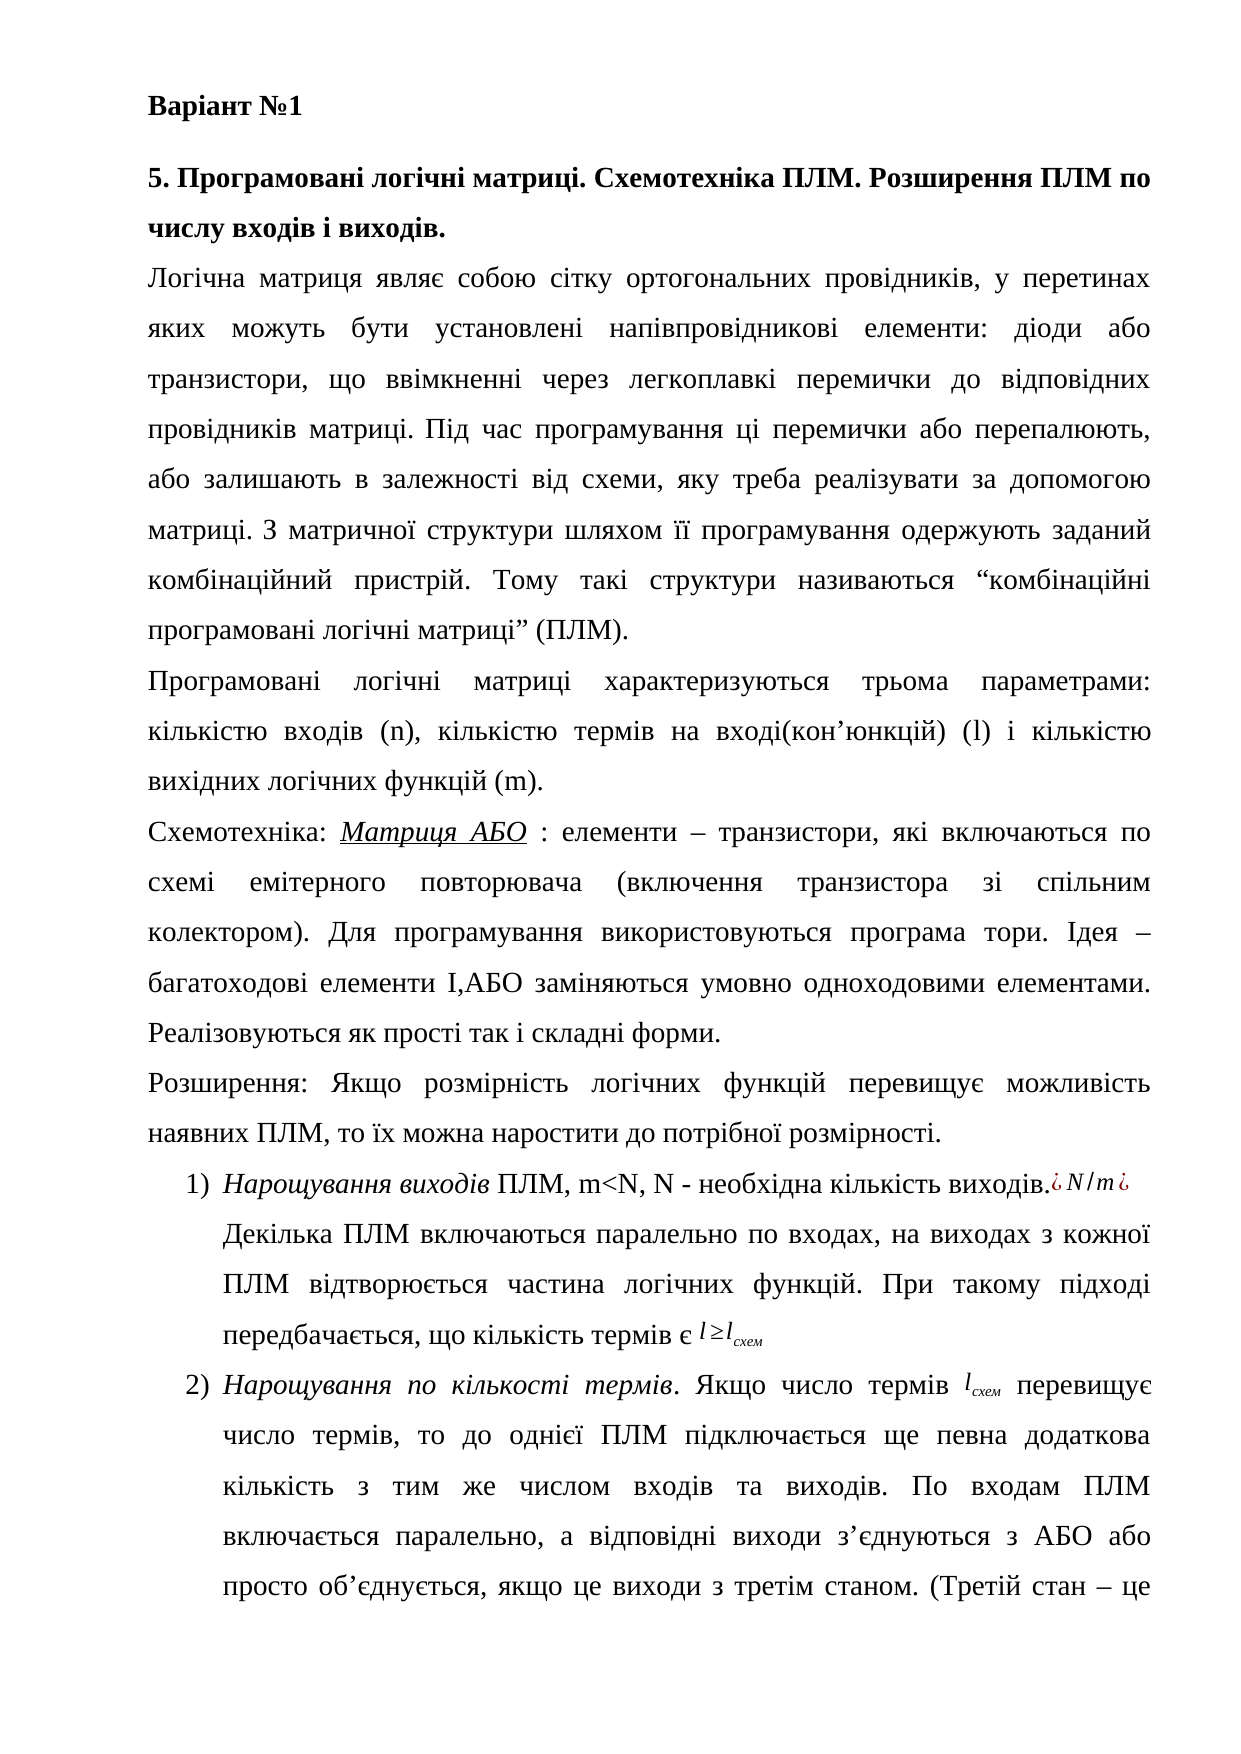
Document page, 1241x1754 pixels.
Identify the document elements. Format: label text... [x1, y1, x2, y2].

text Програмовані логічні матриці характеризуються трьома параметрами: кількістю входів (n), кількістю термів на вході(кон’юнкцій) (l) і кількістю вихідних логічних функцій (m). [148, 663, 1152, 797]
list Декілька ПЛМ включаються паралельно по входах, на виходах з кожної ПЛМ відтворюється частина логічних функцій. При такому підході передбачається, що кількість термів є [223, 1216, 1152, 1350]
text Логічна матриця являє собою сітку ортогональних провідників, у перетинах яких можуть бути установлені напівпровідникові елементи: діоди або транзистори, що ввімкненні через легкоплавкі перемички до відповідних провідників матриці. Під час програмування ці перемички або перепалюють, або залишають в залежності від схеми, яку треба реалізувати за допомогою матриці. З матричної структури шляхом її програмування одержують заданий комбінаційний пристрій. Тому такі структури називаються “комбінаційні програмовані логічні матриці” (ПЛМ). [148, 260, 1152, 646]
text Розширення: Якщо розмірність логічних функцій перевищує можливість наявних ПЛМ, то їх можна наростити до потрібної розмірності. [148, 1065, 1152, 1149]
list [185, 1367, 1152, 1602]
text Варіант №1 [148, 88, 1152, 122]
text Схемотехніка: Матриця АБО : елементи – транзистори, які включаються по схемі емітерного повторювача (включення транзистора зі спільним колектором). Для програмування використовуються програма тори. Ідея – багатоходові елементи І,АБО заміняються умовно одноходовими елементами. Реалізовуються як прості так і складні форми. [148, 814, 1152, 1048]
list Нарощування виходів ПЛМ, m<N, N - необхідна кількість виходів. [185, 1166, 1152, 1199]
text 5. Програмовані логічні матриці. Схемотехніка ПЛМ. Розширення ПЛМ по числу входів і виходів. [148, 160, 1152, 243]
